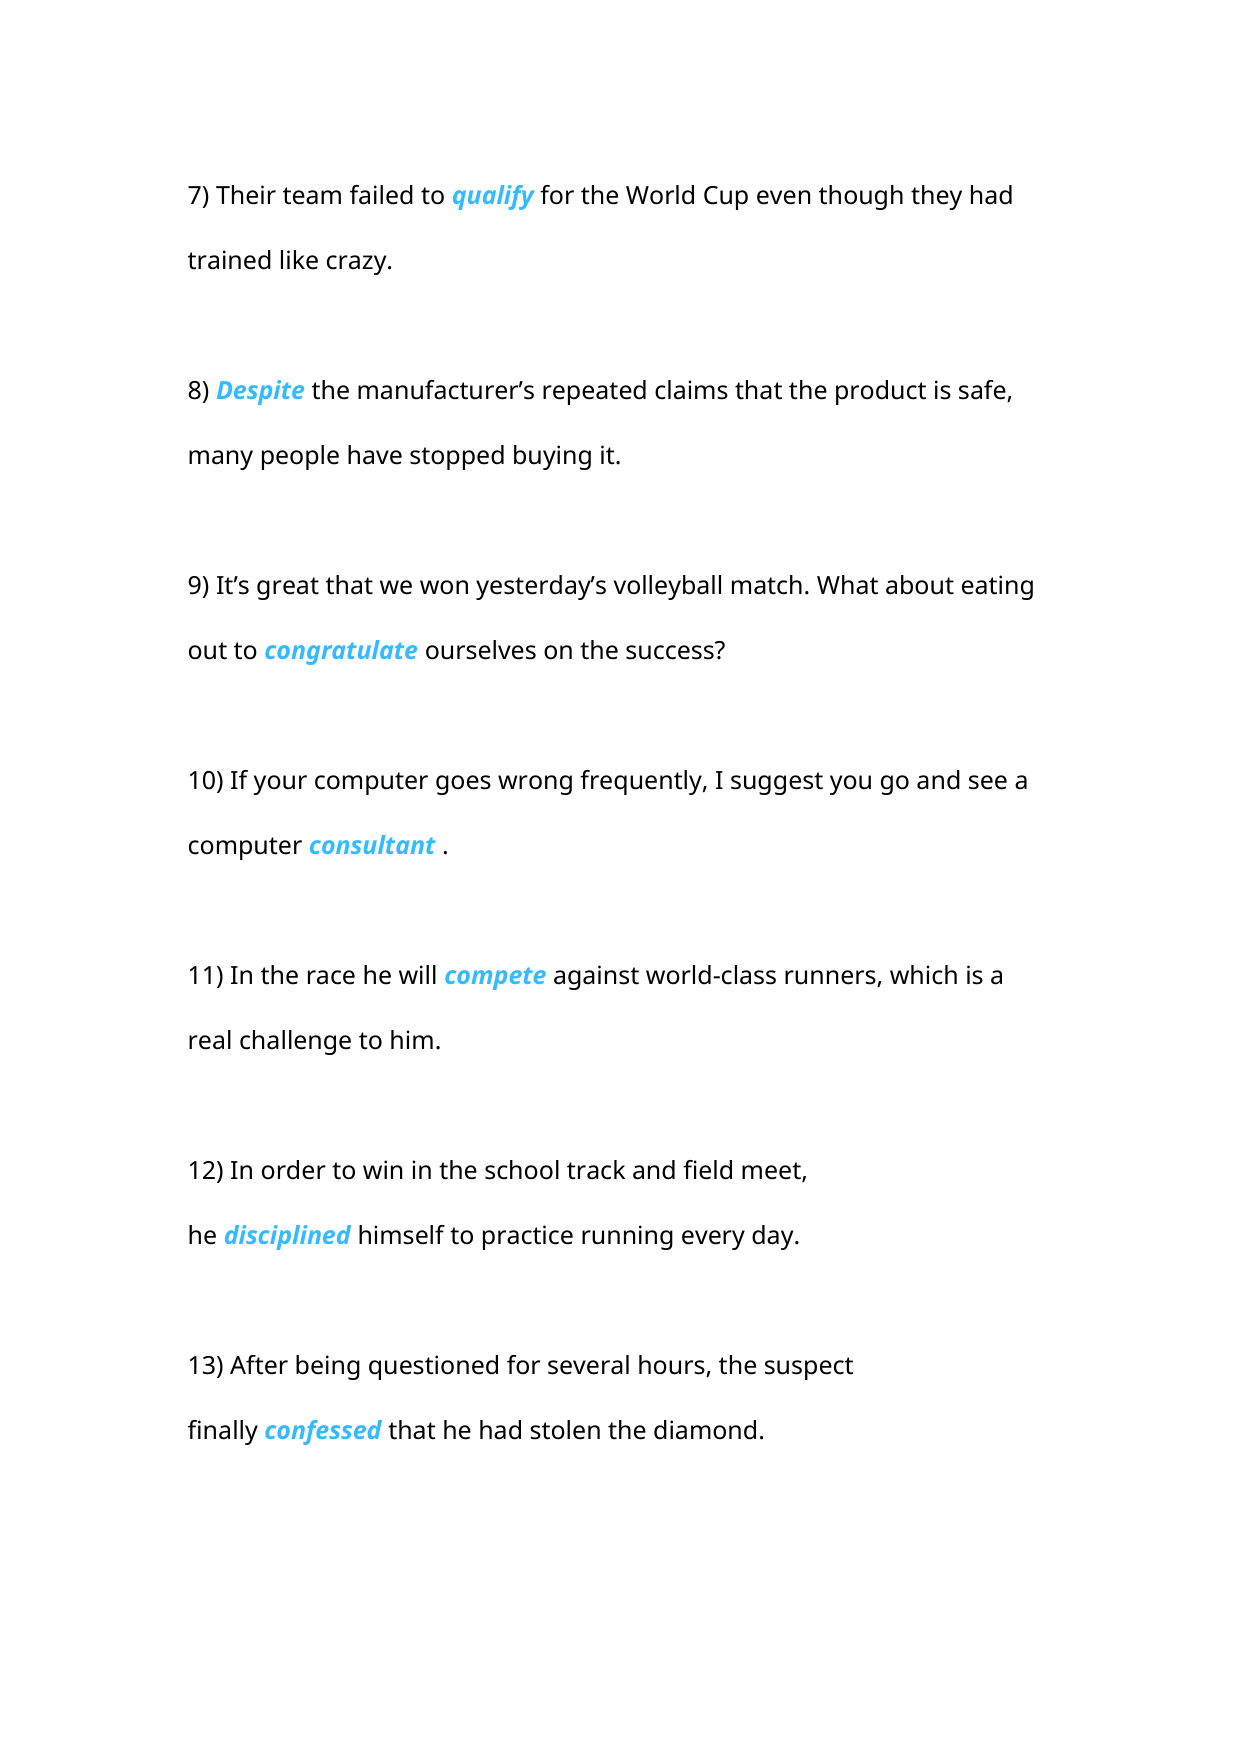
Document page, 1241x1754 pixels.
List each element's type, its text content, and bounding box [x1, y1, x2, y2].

text 11) In the race he will compete against world-class runners, which is a real challenge to him. [187, 942, 1053, 1072]
text 10) If your computer goes wrong frequently, I suggest you go and see a computer consultant . [187, 747, 1053, 877]
text 9) It’s great that we won yesterday’s volleyball match. What about eating out to congratulate ourselves on the success? [187, 552, 1053, 682]
text 8) Despite the manufacturer’s repeated claims that the product is safe, many people have stopped buying it. [187, 357, 1053, 487]
text 12) In order to win in the school track and field meet, he disciplined himself to practice running every day. [187, 1137, 1053, 1267]
text 7) Their team failed to qualify for the World Cup even though they had trained like crazy. [187, 162, 1053, 292]
text 13) After being questioned for several hours, the suspect finally confessed that he had stolen the diamond. [187, 1332, 1053, 1462]
